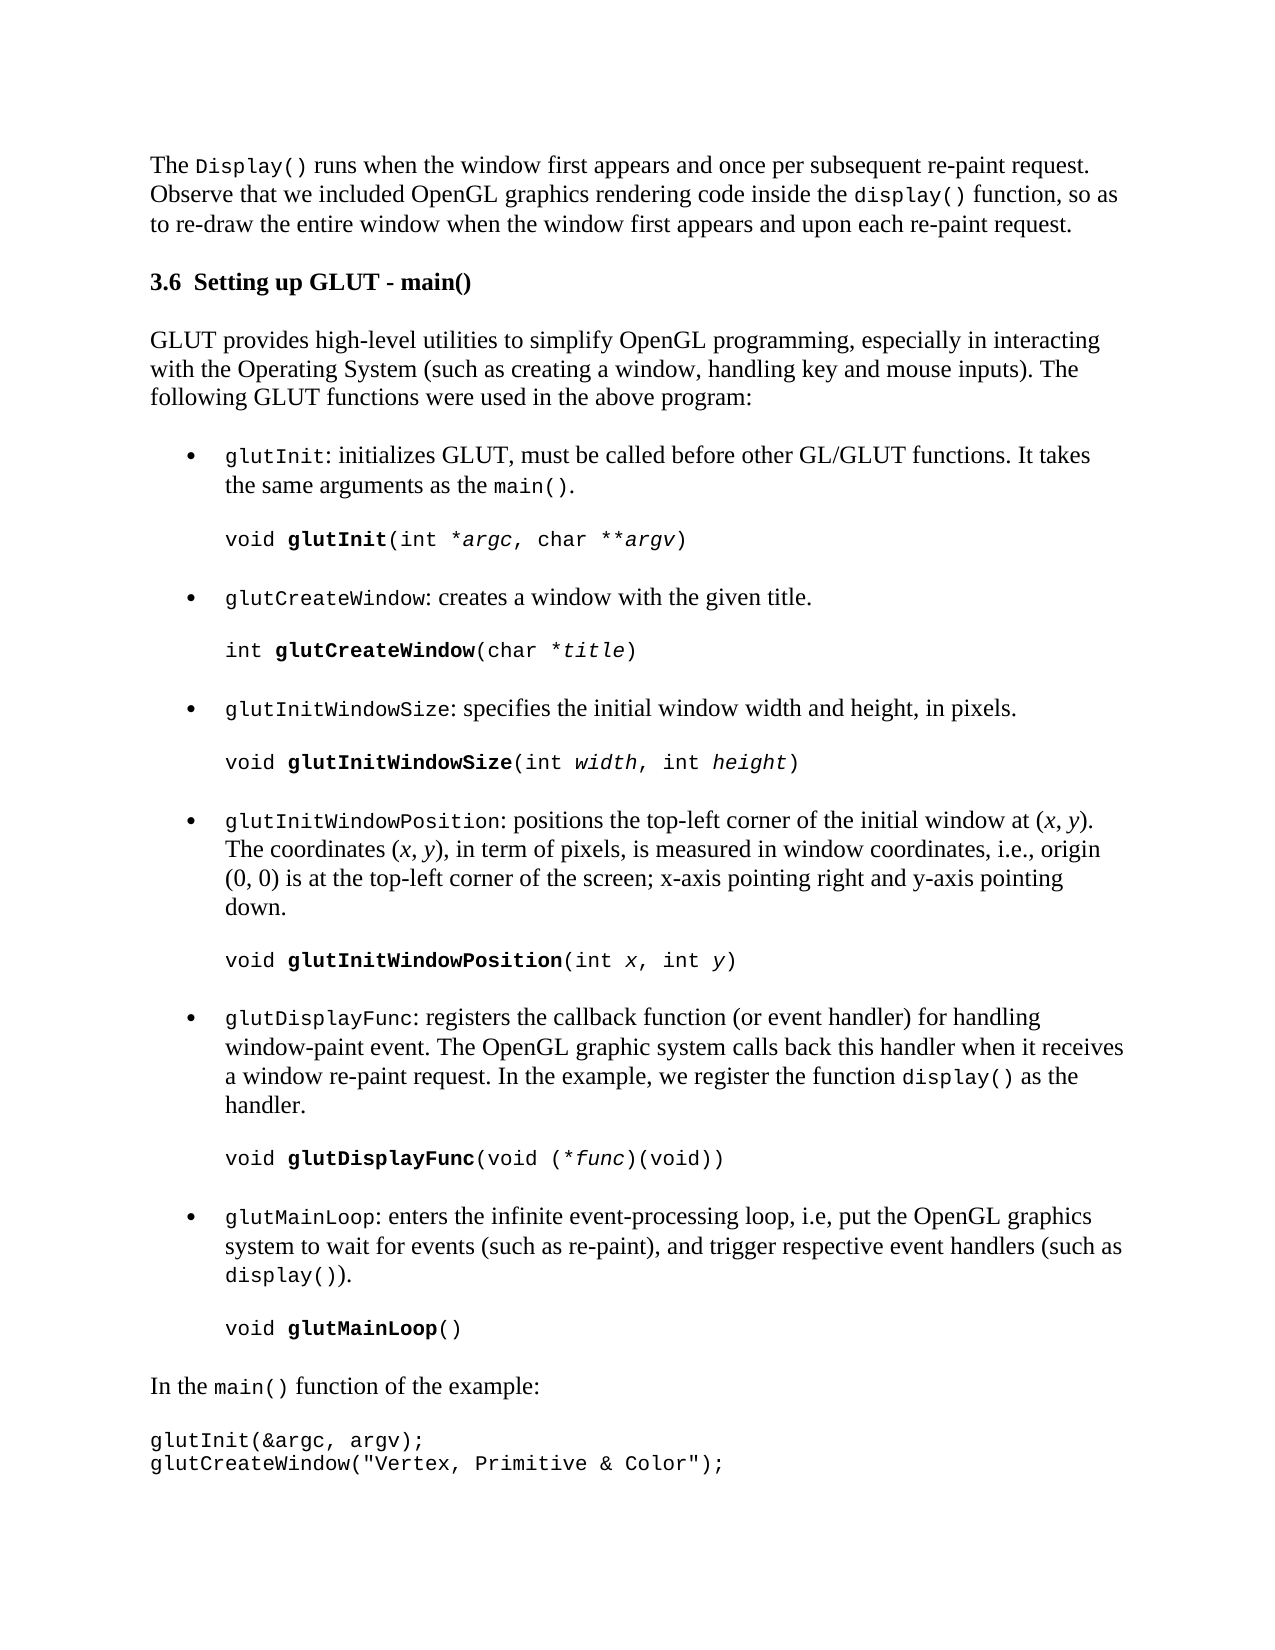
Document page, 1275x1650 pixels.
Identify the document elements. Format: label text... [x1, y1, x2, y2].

list glutCreateWindow: creates a window with the given title. [187, 582, 1125, 611]
text void glutMainLoop() [225, 1318, 1125, 1342]
text int glutCreateWindow(char *title) [225, 640, 1125, 664]
text void glutInitWindowSize(int width, int height) [225, 752, 1125, 776]
text glutCreateWindow("Vertex, Primitive & Color"); [150, 1453, 1125, 1477]
list glutDisplayFunc: registers the callback function (or event handler) for handling window-paint event. The OpenGL graphic system calls back this handler when it receives a window re-paint request. In the example, we register the function display() as the handler. [187, 1002, 1125, 1119]
text The Display() runs when the window first appears and once per subsequent re-paint request. Observe that we included OpenGL graphics rendering code inside the display() function, so as to re-draw the entire window when the window first appears and upon each re-paint request. [150, 150, 1125, 238]
text 3.6 Setting up GLUT - main() [150, 267, 1125, 296]
text In the main() function of the example: [150, 1371, 1125, 1401]
text glutInit(&argc, argv); [150, 1430, 1125, 1453]
list glutInitWindowSize: specifies the initial window width and height, in pixels. [187, 693, 1125, 723]
text GLUT provides high-level utilities to simplify OpenGL programming, especially in interacting with the Operating System (such as creating a window, handling key and mouse inputs). The following GLUT functions were used in the above program: [150, 325, 1125, 411]
text void glutInitWindowPosition(int x, int y) [225, 950, 1125, 973]
list glutMainLoop: enters the infinite event-processing loop, i.e, put the OpenGL graphics system to wait for events (such as re-paint), and trigger respective event handlers (such as display()). [187, 1201, 1125, 1289]
list glutInitWindowPosition: positions the top-left corner of the initial window at (x, y). The coordinates (x, y), in term of pixels, is measured in window coordinates, i.e., origin (0, 0) is at the top-left corner of the screen; x-axis pointing right and y-axis pointing down. [187, 805, 1125, 921]
list glutInit: initializes GLUT, must be called before other GL/GLUT functions. It takes the same arguments as the main(). [187, 440, 1125, 499]
text void glutInit(int *argc, char **argv) [225, 529, 1125, 552]
text void glutDisplayFunc(void (*func)(void)) [225, 1148, 1125, 1172]
